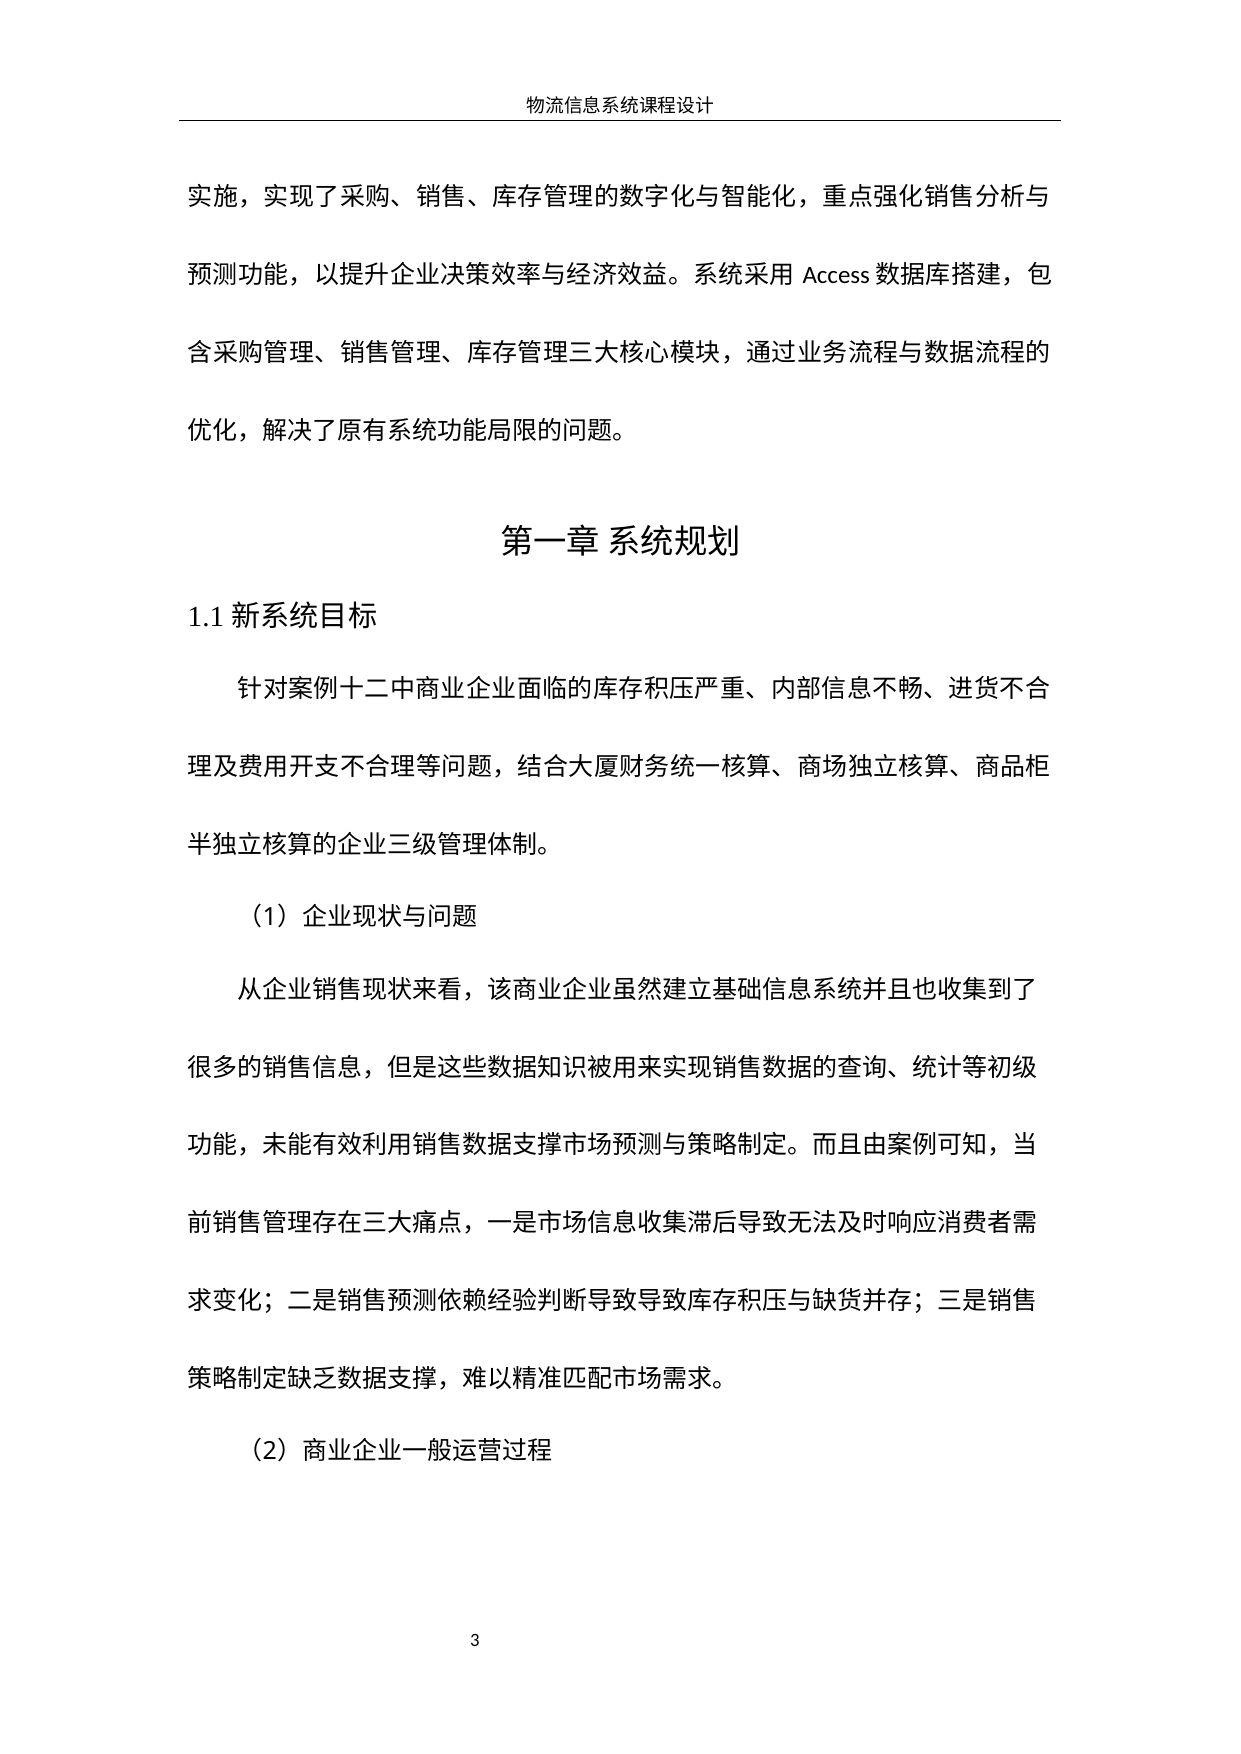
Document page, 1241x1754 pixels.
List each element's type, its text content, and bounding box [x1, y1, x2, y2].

text （2）商业企业一般运营过程 [187, 1416, 1053, 1481]
list 第一章 系统规划 [187, 506, 1053, 571]
list 1.1 新系统目标 [187, 581, 1053, 646]
text （1）企业现状与问题 [187, 882, 1053, 947]
text 针对案例十二中商业企业面临的库存积压严重、内部信息不畅、进货不合理及费用开支不合理等问题，结合大厦财务统一核算、商场独立核算、商品柜半独立核算的企业三级管理体制。 [187, 654, 1053, 875]
